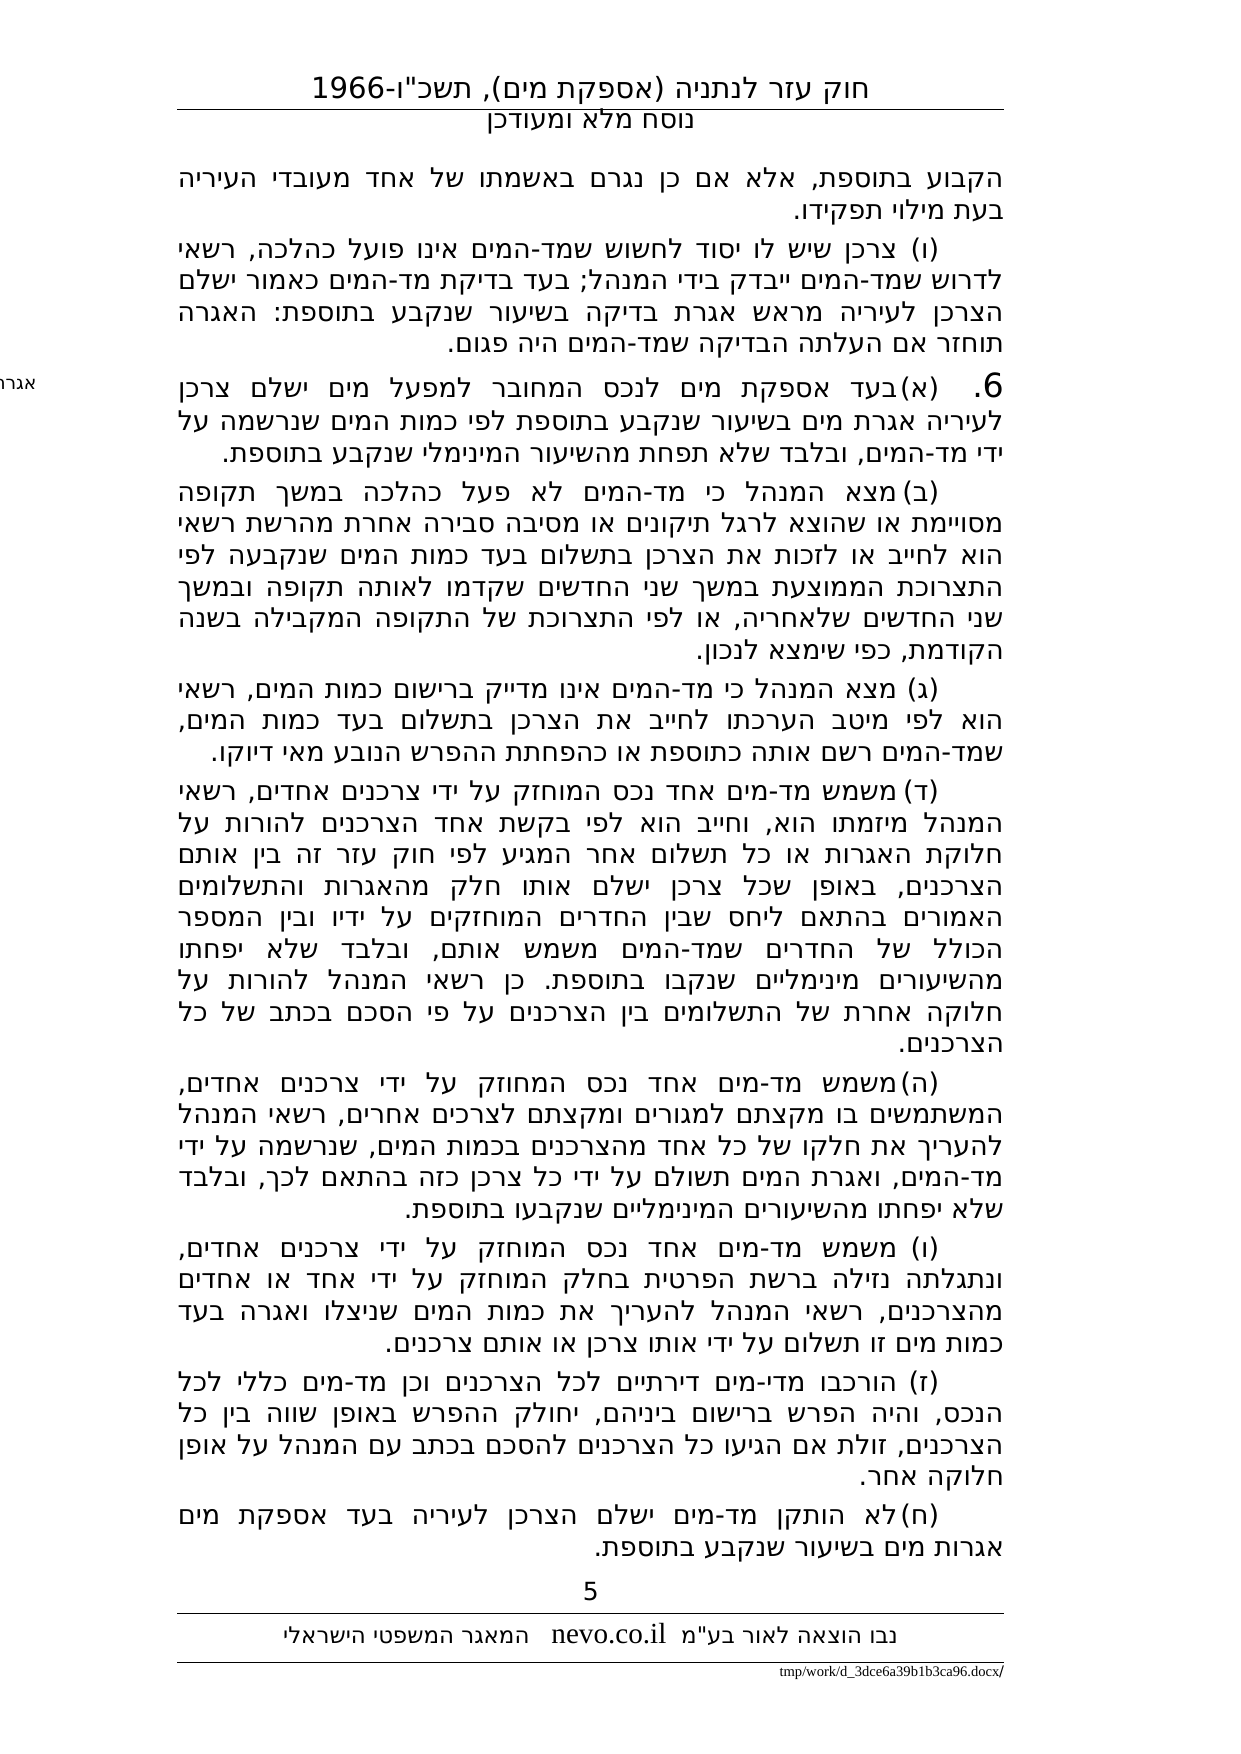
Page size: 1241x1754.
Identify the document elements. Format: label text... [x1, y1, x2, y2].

text (ד) משמש מד-מים אחד נכס המוחזק על ידי צרכנים אחדים, רשאי המנהל מיזמתו הוא, וחייב הוא לפי בקשת אחד הצרכנים להורות על חלוקת האגרות או כל תשלום אחר המגיע לפי חוק עזר זה בין אותם הצרכנים, באופן שכל צרכן ישלם אותו חלק מהאגרות והתשלומים האמורים בהתאם ליחס שבין החדרים המוחזקים על ידיו ובין המספר הכולל של החדרים שמד-המים משמש אותם, ובלבד שלא יפחתו מהשיעורים מינימליים שנקבו בתוספת. כן רשאי המנהל להורות על חלוקה אחרת של התשלומים בין הצרכנים על פי הסכם בכתב של כל הצרכנים. [177, 775, 1004, 1059]
text (ו) צרכן שיש לו יסוד לחשוש שמד-המים אינו פועל כהלכה, רשאי לדרוש שמד-המים ייבדק בידי המנהל; בעד בדיקת מד-המים כאמור ישלם הצרכן לעיריה מראש אגרת בדיקה בשיעור שנקבע בתוספת: האגרה תוחזר אם העלתה הבדיקה שמד-המים היה פגום. [177, 233, 1004, 359]
text (ה) משמש מד-מים אחד נכס המחוזק על ידי צרכנים אחדים, המשתמשים בו מקצתם למגורים ומקצתם לצרכים אחרים, רשאי המנהל להעריך את חלקו של כל אחד מהצרכנים בכמות המים, שנרשמה על ידי מד-המים, ואגרת המים תשולם על ידי כל צרכן כזה בהתאם לכך, ובלבד שלא יפחתו מהשיעורים המינימליים שנקבעו בתוספת. [177, 1067, 1004, 1225]
text (ז) הורכבו מדי-מים דירתיים לכל הצרכנים וכן מד-מים כללי לכל הנכס, והיה הפרש ברישום ביניהם, יחולק ההפרש באופן שווה בין כל הצרכנים, זולת אם הגיעו כל הצרכנים להסכם בכתב עם המנהל על אופן חלוקה אחר. [177, 1366, 1004, 1492]
text (ו) משמש מד-מים אחד נכס המוחזק על ידי צרכנים אחדים, ונתגלתה נזילה ברשת הפרטית בחלק המוחזק על ידי אחד או אחדים מהצרכנים, רשאי המנהל להעריך את כמות המים שניצלו ואגרה בעד כמות מים זו תשלום על ידי אותו צרכן או אותם צרכנים. [177, 1232, 1004, 1358]
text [177, 162, 1004, 226]
text (ב) מצא המנהל כי מד-המים לא פעל כהלכה במשך תקופה מסויימת או שהוצא לרגל תיקונים או מסיבה סבירה אחרת מהרשת רשאי הוא לחייב או לזכות את הצרכן בתשלום בעד כמות המים שנקבעה לפי התצרוכת הממוצעת במשך שני החדשים שקדמו לאותה תקופה ובמשך שני החדשים שלאחריה, או לפי התצרוכת של התקופה המקבילה בשנה הקודמת, כפי שימצא לנכון. [177, 476, 1004, 666]
text (ח) לא הותקן מד-מים ישלם הצרכן לעיריה בעד אספקת מים אגרות מים בשיעור שנקבע בתוספת. [177, 1500, 1004, 1563]
text 6. (א) בעד אספקת מים לנכס המחובר למפעל מים ישלם צרכן לעיריה אגרת מים בשיעור שנקבע בתוספת לפי כמות המים שנרשמה על ידי מד-המים, ובלבד שלא תפחת מהשיעור המינימלי שנקבע בתוספת. [177, 367, 1004, 469]
text (ג) מצא המנהל כי מד-המים אינו מדייק ברישום כמות המים, רשאי הוא לפי מיטב הערכתו לחייב את הצרכן בתשלום בעד כמות המים, שמד-המים רשם אותה כתוספת או כהפחתת ההפרש הנובע מאי דיוקו. [177, 673, 1004, 768]
